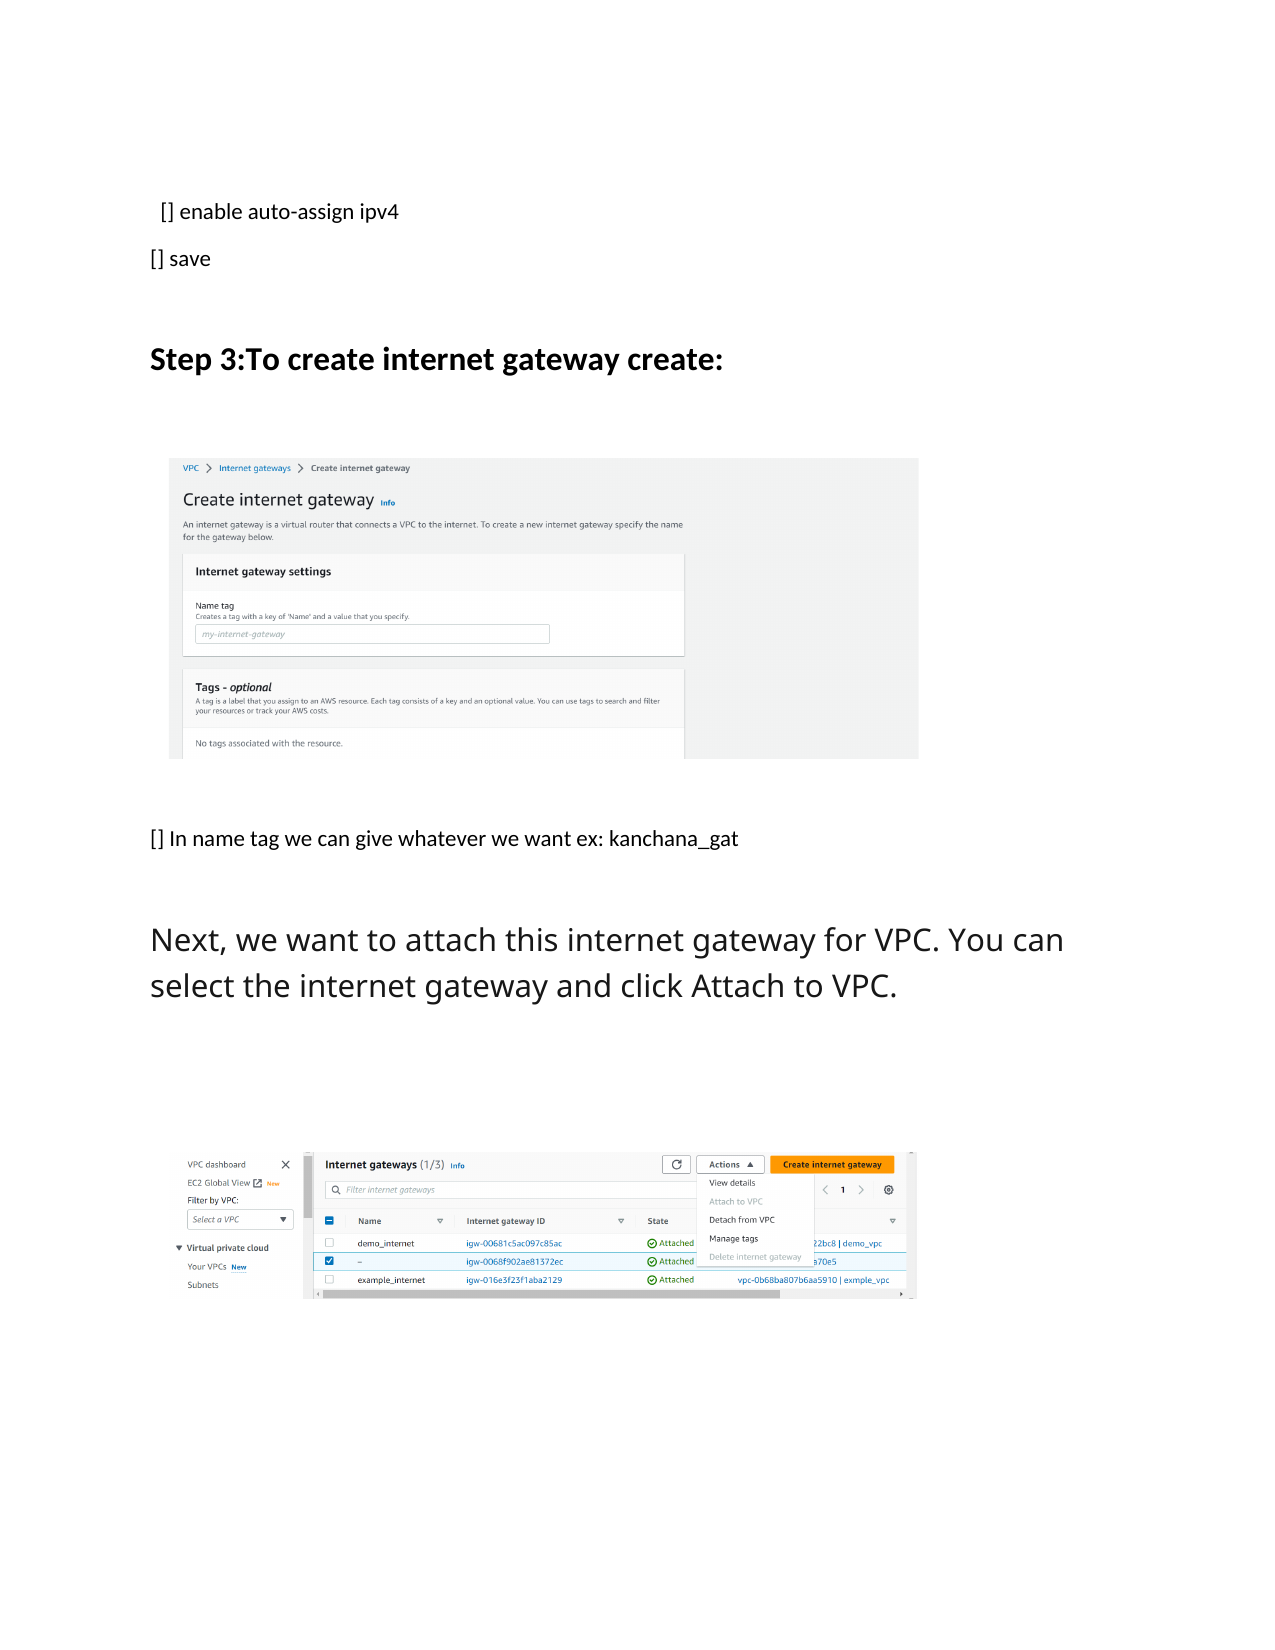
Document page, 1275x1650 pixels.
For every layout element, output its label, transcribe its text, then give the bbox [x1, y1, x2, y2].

text [] save [150, 244, 1125, 272]
text Next, we want to attach this internet gateway for VPC. You can select the internet gateway and click Attach to VPC. [150, 918, 1125, 1007]
text Step 3:To create internet gateway create: [150, 337, 1125, 378]
text [] In name tag we can give whatever we want ex: kanchana_gat [150, 824, 1125, 852]
text [] enable auto-assign ipv4 [150, 197, 1125, 225]
